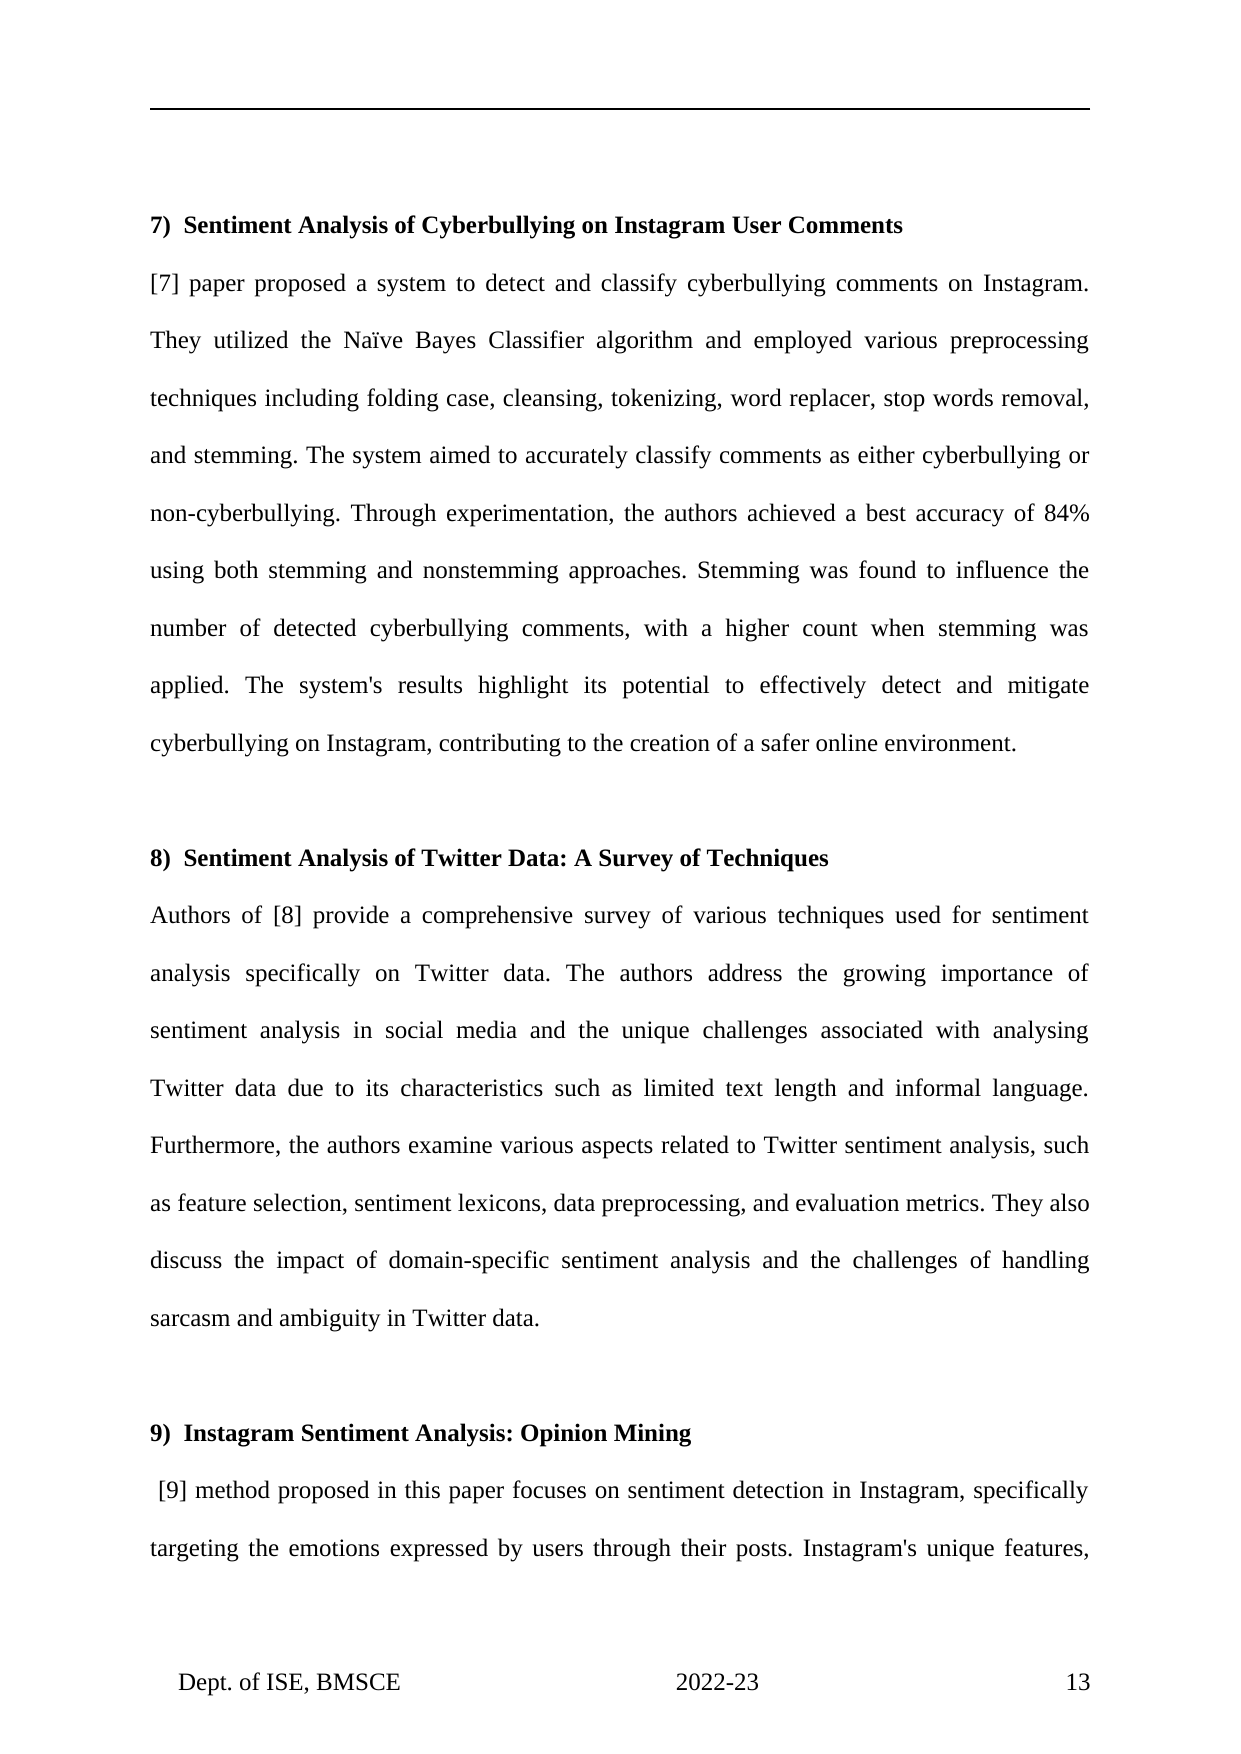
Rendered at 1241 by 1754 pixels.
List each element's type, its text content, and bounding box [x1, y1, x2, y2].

text 8) Sentiment Analysis of Twitter Data: A Survey of Techniques [150, 843, 1090, 872]
text 7) Sentiment Analysis of Cyberbullying on Instagram User Comments [150, 211, 1090, 239]
text 9) Instagram Sentiment Analysis: Opinion Mining [150, 1418, 1090, 1447]
text Authors of [8] provide a comprehensive survey of various techniques used for sentiment analysis specifically on Twitter data. The authors address the growing importance of sentiment analysis in social media and the unique challenges associated with analysing Twitter data due to its characteristics such as limited text length and informal language. Furthermore, the authors examine various aspects related to Twitter sentiment analysis, such as feature selection, sentiment lexicons, data preprocessing, and evaluation metrics. They also discuss the impact of domain-specific sentiment analysis and the challenges of handling sarcasm and ambiguity in Twitter data. [150, 901, 1090, 1332]
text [150, 1476, 1090, 1562]
text [7] paper proposed a system to detect and classify cyberbullying comments on Instagram. They utilized the Naïve Bayes Classifier algorithm and employed various preprocessing techniques including folding case, cleansing, tokenizing, word replacer, stop words removal, and stemming. The system aimed to accurately classify comments as either cyberbullying or non-cyberbullying. Through experimentation, the authors achieved a best accuracy of 84% using both stemming and nonstemming approaches. Stemming was found to influence the number of detected cyberbullying comments, with a higher count when stemming was applied. The system's results highlight its potential to effectively detect and mitigate cyberbullying on Instagram, contributing to the creation of a safer online environment. [150, 268, 1090, 757]
